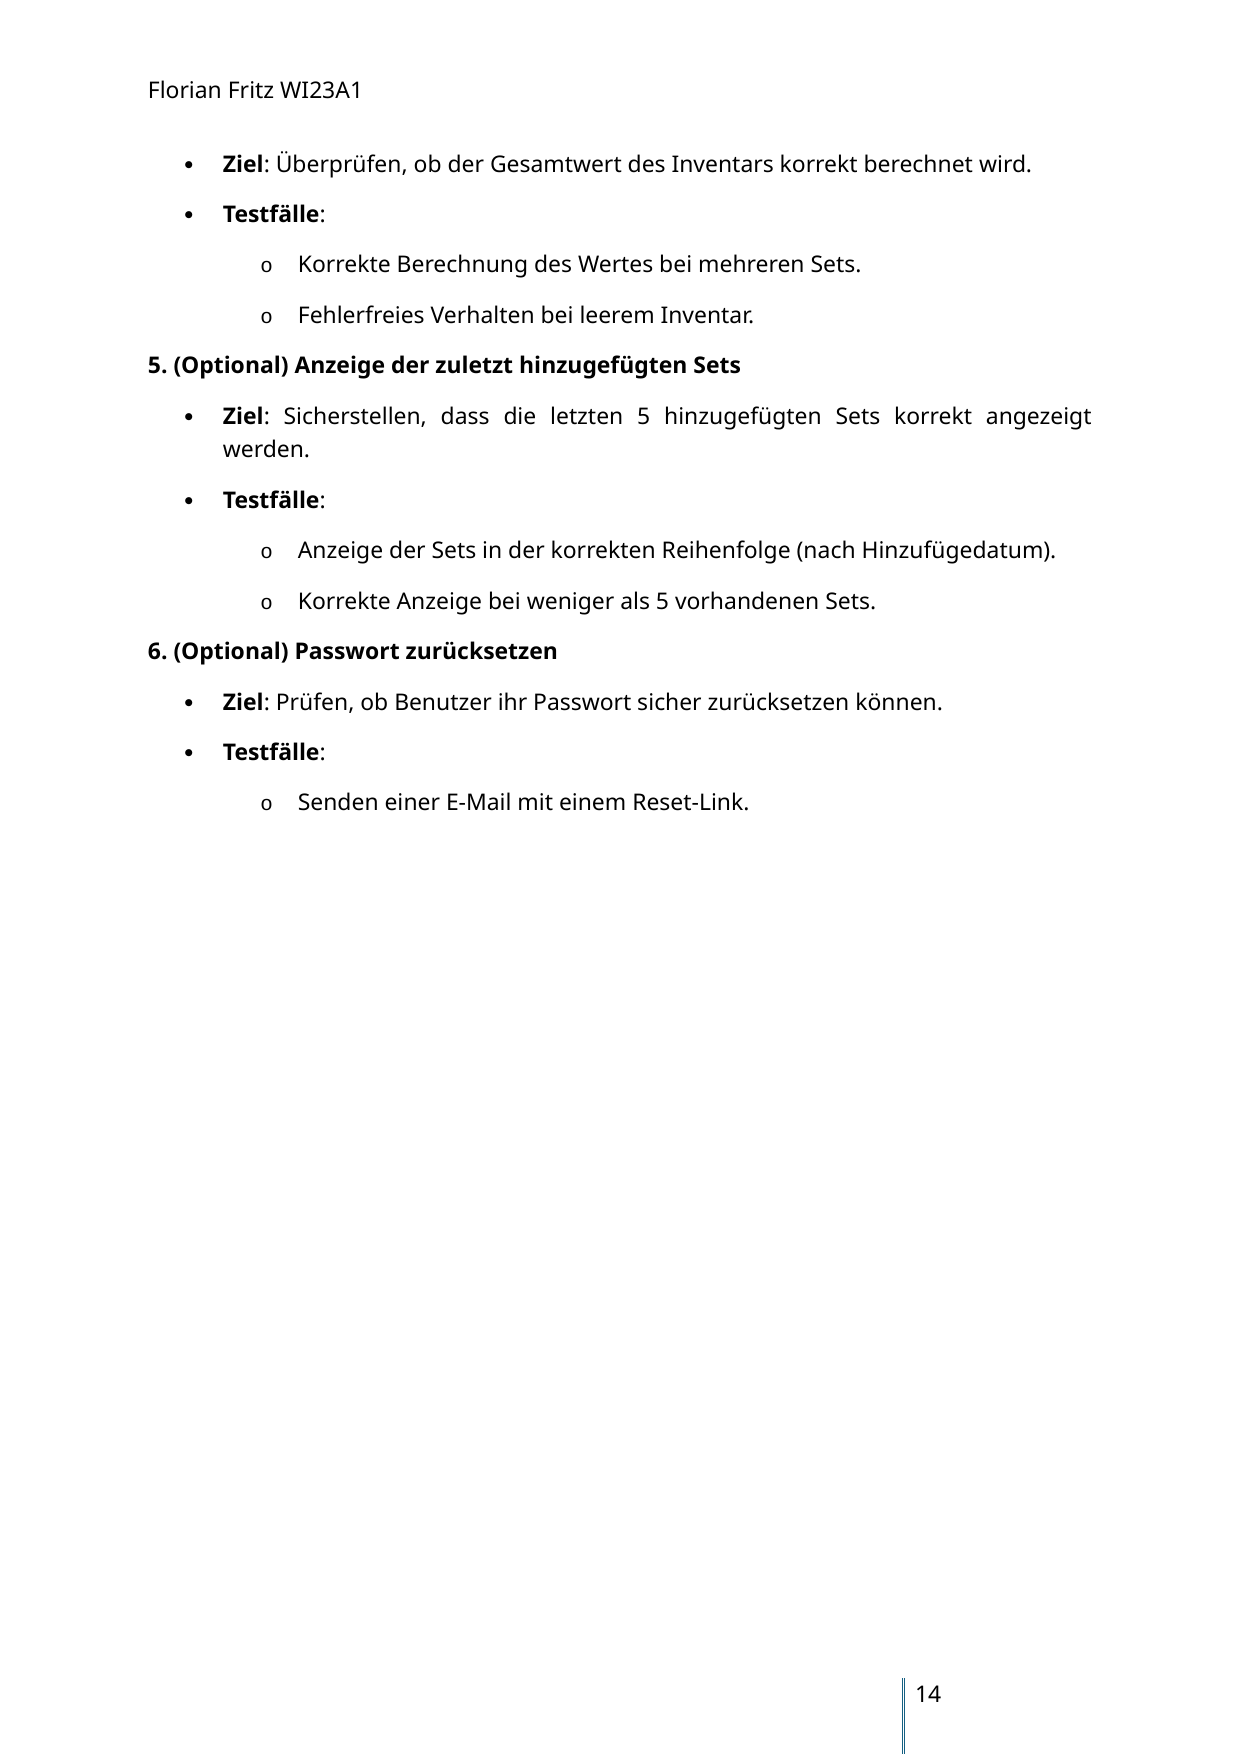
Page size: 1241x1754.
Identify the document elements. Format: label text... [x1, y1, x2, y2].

list Ziel: Sicherstellen, dass die letzten 5 hinzugefügten Sets korrekt angezeigt werden. [185, 400, 1093, 465]
list Fehlerfreies Verhalten bei leerem Inventar. [260, 299, 1093, 330]
list Anzeige der Sets in der korrekten Reihenfolge (nach Hinzufügedatum). [260, 534, 1093, 566]
list Testfälle: [185, 198, 1093, 229]
list Testfälle: [185, 736, 1093, 767]
list Korrekte Berechnung des Wertes bei mehreren Sets. [260, 248, 1093, 280]
list Testfälle: [185, 484, 1093, 515]
list Ziel: Überprüfen, ob der Gesamtwert des Inventars korrekt berechnet wird. [185, 148, 1093, 179]
text 6. (Optional) Passwort zurücksetzen [148, 635, 1093, 666]
list Ziel: Prüfen, ob Benutzer ihr Passwort sicher zurücksetzen können. [185, 686, 1093, 717]
list Senden einer E-Mail mit einem Reset-Link. [260, 786, 1093, 818]
list Korrekte Anzeige bei weniger als 5 vorhandenen Sets. [260, 585, 1093, 616]
text 5. (Optional) Anzeige der zuletzt hinzugefügten Sets [148, 349, 1093, 381]
